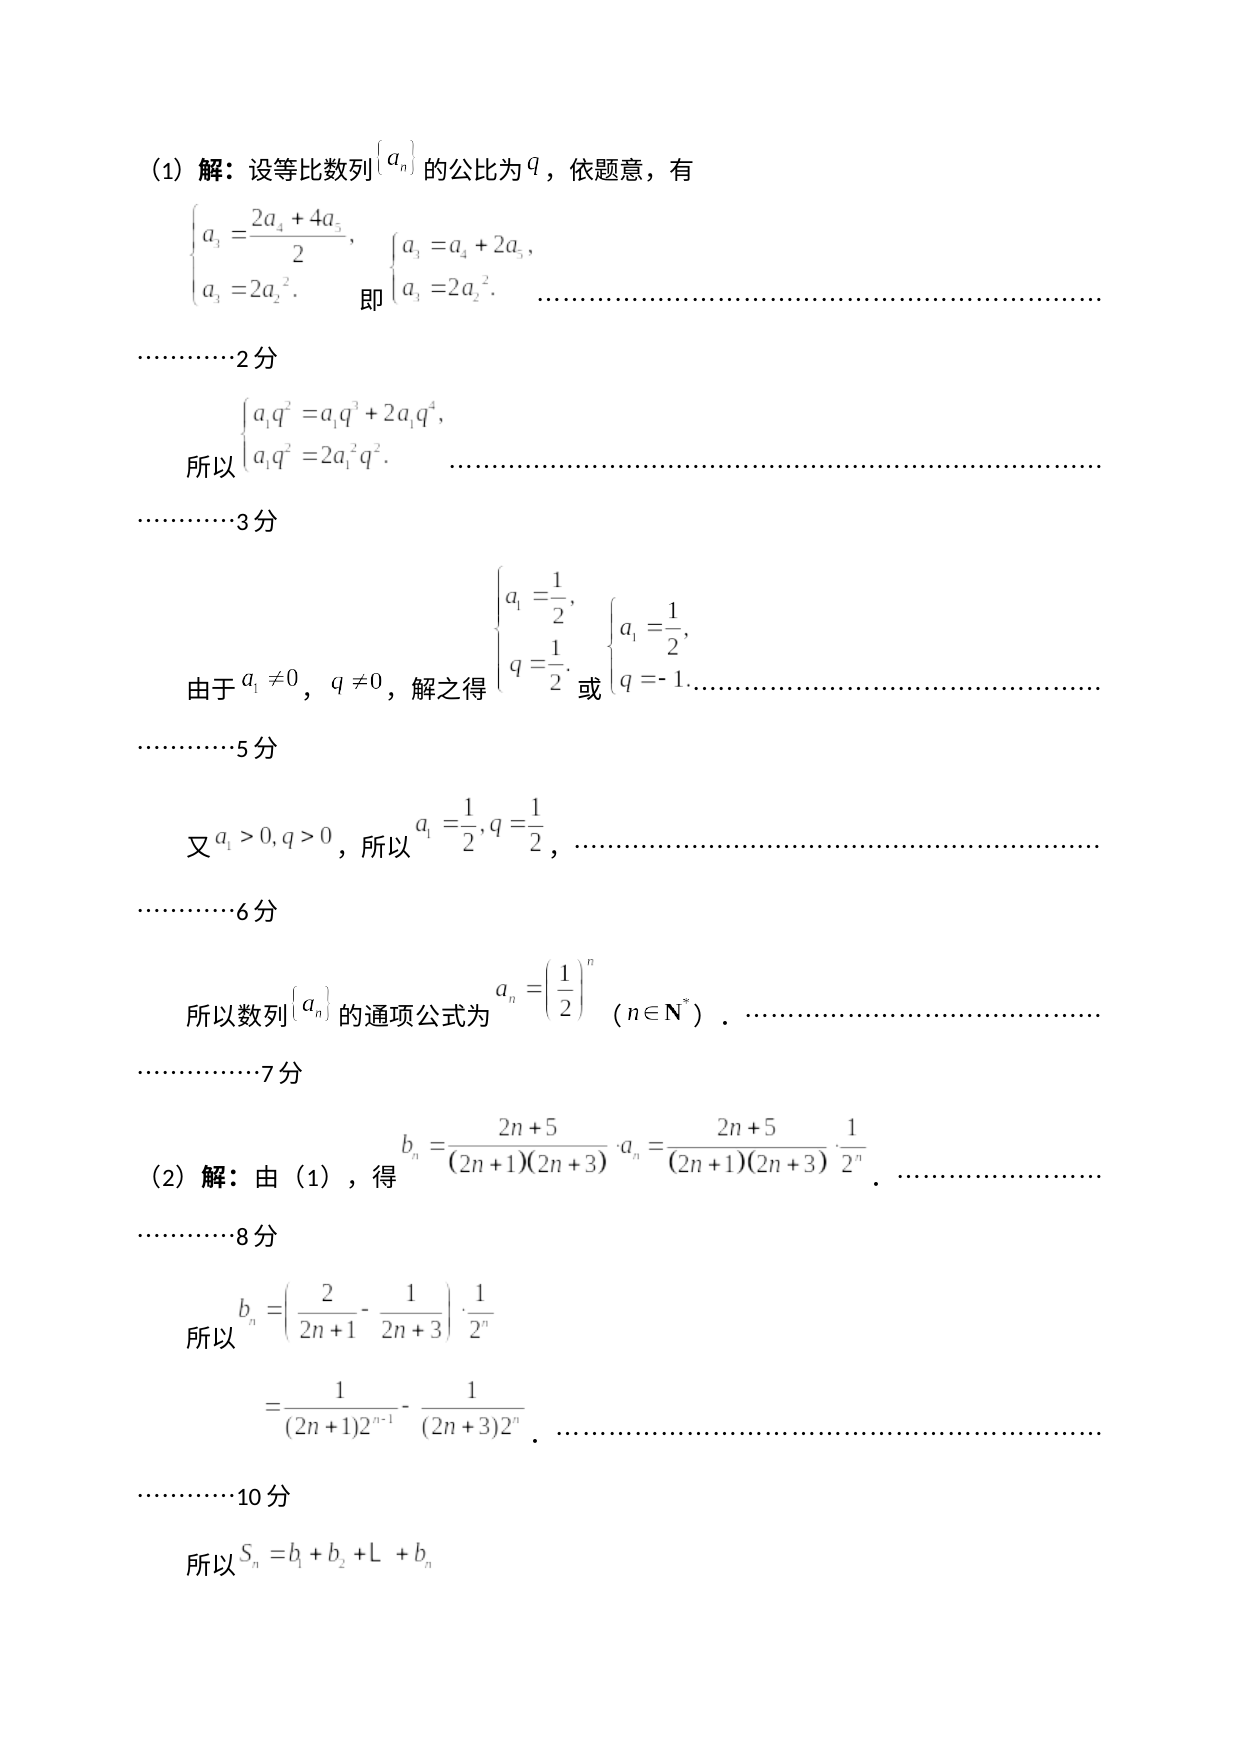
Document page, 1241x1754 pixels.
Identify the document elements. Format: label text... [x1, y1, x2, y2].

text （1）解：设等比数列的公比为，依题意，有 [136, 129, 1104, 194]
text 所以 [136, 1267, 1104, 1364]
text （2）解：由（1），得．………………………………8分 [136, 1104, 1104, 1267]
text 由于，，解之得或……………………………………………………5分 [136, 552, 1104, 779]
text 即……………………………………………………………………2分 [136, 194, 1104, 389]
text 又，所以，…………………………………………………………………6分 [136, 779, 1104, 942]
text 所以 [136, 1527, 1104, 1592]
text ．…………………………………………………………………10分 [136, 1364, 1104, 1527]
text 所以………………………………………………………………………………3分 [136, 389, 1104, 552]
text 所以数列的通项公式为（）．…………………………………………………7分 [136, 942, 1104, 1104]
